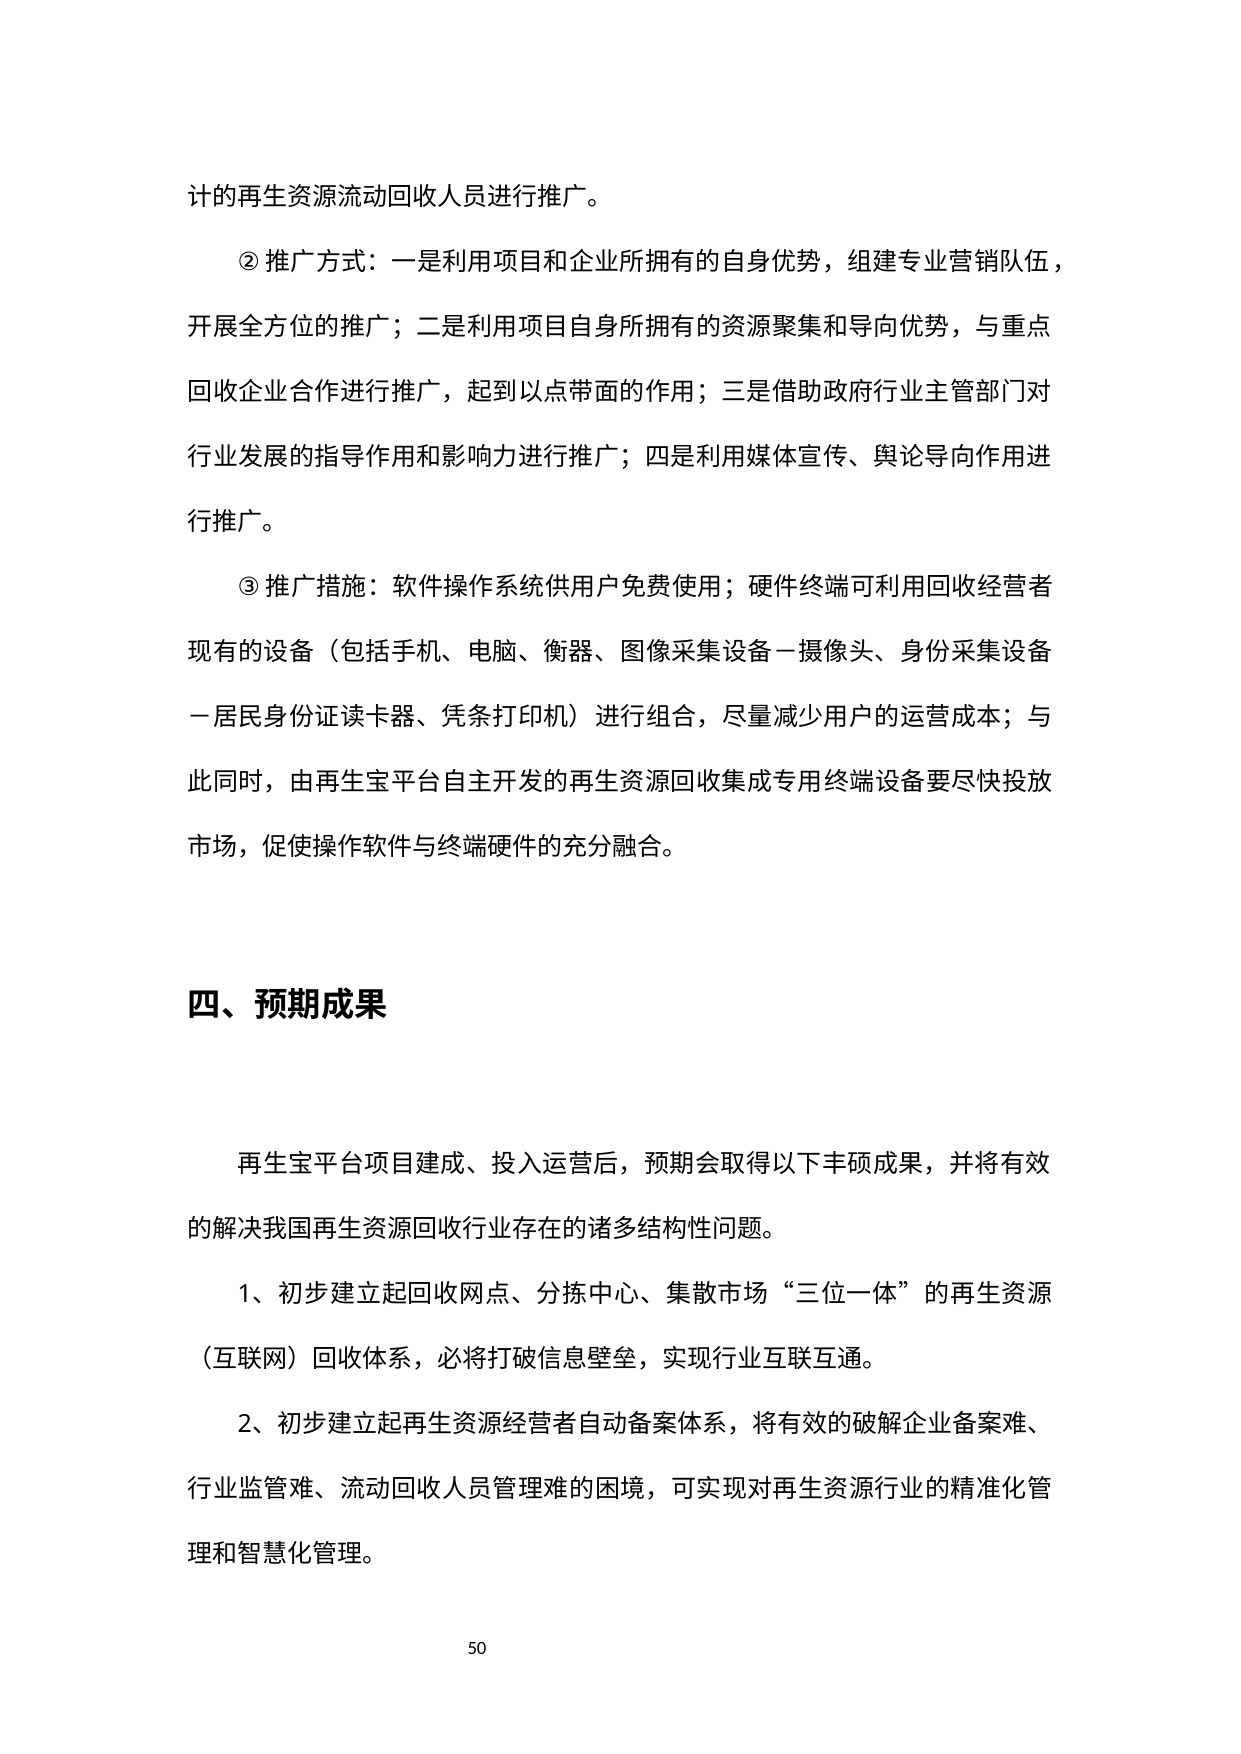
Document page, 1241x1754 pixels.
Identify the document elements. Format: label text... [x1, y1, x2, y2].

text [187, 162, 1053, 227]
text ②推广方式：一是利用项目和企业所拥有的自身优势，组建专业营销队伍，开展全方位的推广；二是利用项目自身所拥有的资源聚集和导向优势，与重点回收企业合作进行推广，起到以点带面的作用；三是借助政府行业主管部门对行业发展的指导作用和影响力进行推广；四是利用媒体宣传、舆论导向作用进行推广。 [187, 227, 1053, 552]
subtitle 四、预期成果 [187, 969, 1053, 1034]
text 1、初步建立起回收网点、分拣中心、集散市场“三位一体”的再生资源（互联网）回收体系，必将打破信息壁垒，实现行业互联互通。 [187, 1259, 1053, 1389]
text 再生宝平台项目建成、投入运营后，预期会取得以下丰硕成果，并将有效的解决我国再生资源回收行业存在的诸多结构性问题。 [187, 1129, 1053, 1259]
text 2、初步建立起再生资源经营者自动备案体系，将有效的破解企业备案难、行业监管难、流动回收人员管理难的困境，可实现对再生资源行业的精准化管理和智慧化管理。 [187, 1389, 1053, 1584]
text ③推广措施：软件操作系统供用户免费使用；硬件终端可利用回收经营者现有的设备（包括手机、电脑、衡器、图像采集设备－摄像头、身份采集设备－居民身份证读卡器、凭条打印机）进行组合，尽量减少用户的运营成本；与此同时，由再生宝平台自主开发的再生资源回收集成专用终端设备要尽快投放市场，促使操作软件与终端硬件的充分融合。 [187, 552, 1053, 877]
